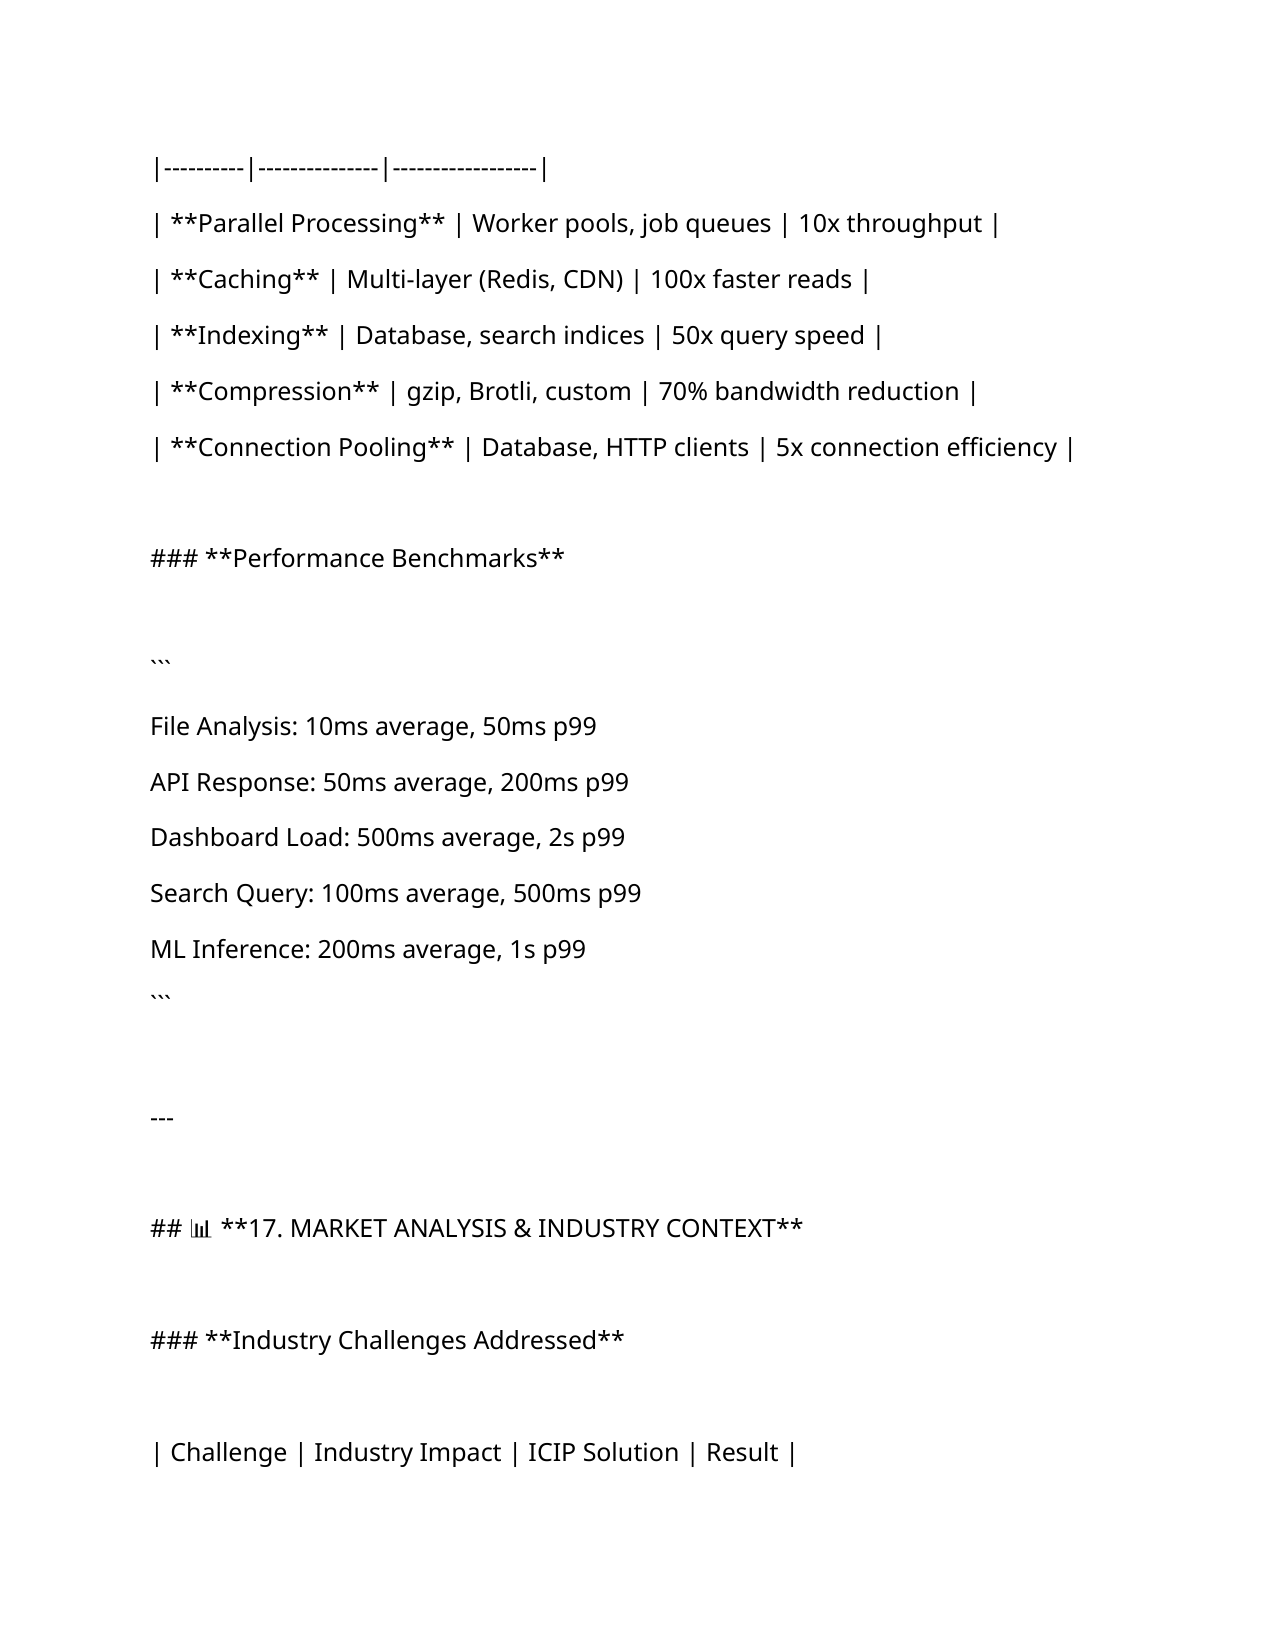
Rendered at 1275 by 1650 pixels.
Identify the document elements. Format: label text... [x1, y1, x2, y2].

text ML Inference: 200ms average, 1s p99 [150, 932, 1125, 966]
text | **Compression** | gzip, Brotli, custom | 70% bandwidth reduction | [150, 373, 1125, 407]
text Search Query: 100ms average, 500ms p99 [150, 876, 1125, 910]
text ``` [150, 987, 1125, 1022]
text --- [150, 1099, 1125, 1133]
text | **Parallel Processing** | Worker pools, job queues | 10x throughput | [150, 206, 1125, 240]
text |----------|---------------|------------------| [150, 150, 1125, 184]
text Dashboard Load: 500ms average, 2s p99 [150, 820, 1125, 854]
text | Challenge | Industry Impact | ICIP Solution | Result | [150, 1434, 1125, 1468]
text API Response: 50ms average, 200ms p99 [150, 764, 1125, 798]
text ``` [150, 652, 1125, 687]
text ### **Performance Benchmarks** [150, 541, 1125, 575]
text ## 📊 **17. MARKET ANALYSIS & INDUSTRY CONTEXT** [150, 1211, 1125, 1245]
text | **Indexing** | Database, search indices | 50x query speed | [150, 317, 1125, 352]
text ### **Industry Challenges Addressed** [150, 1322, 1125, 1357]
text File Analysis: 10ms average, 50ms p99 [150, 708, 1125, 742]
text | **Caching** | Multi-layer (Redis, CDN) | 100x faster reads | [150, 262, 1125, 296]
text | **Connection Pooling** | Database, HTTP clients | 5x connection efficiency | [150, 429, 1125, 463]
